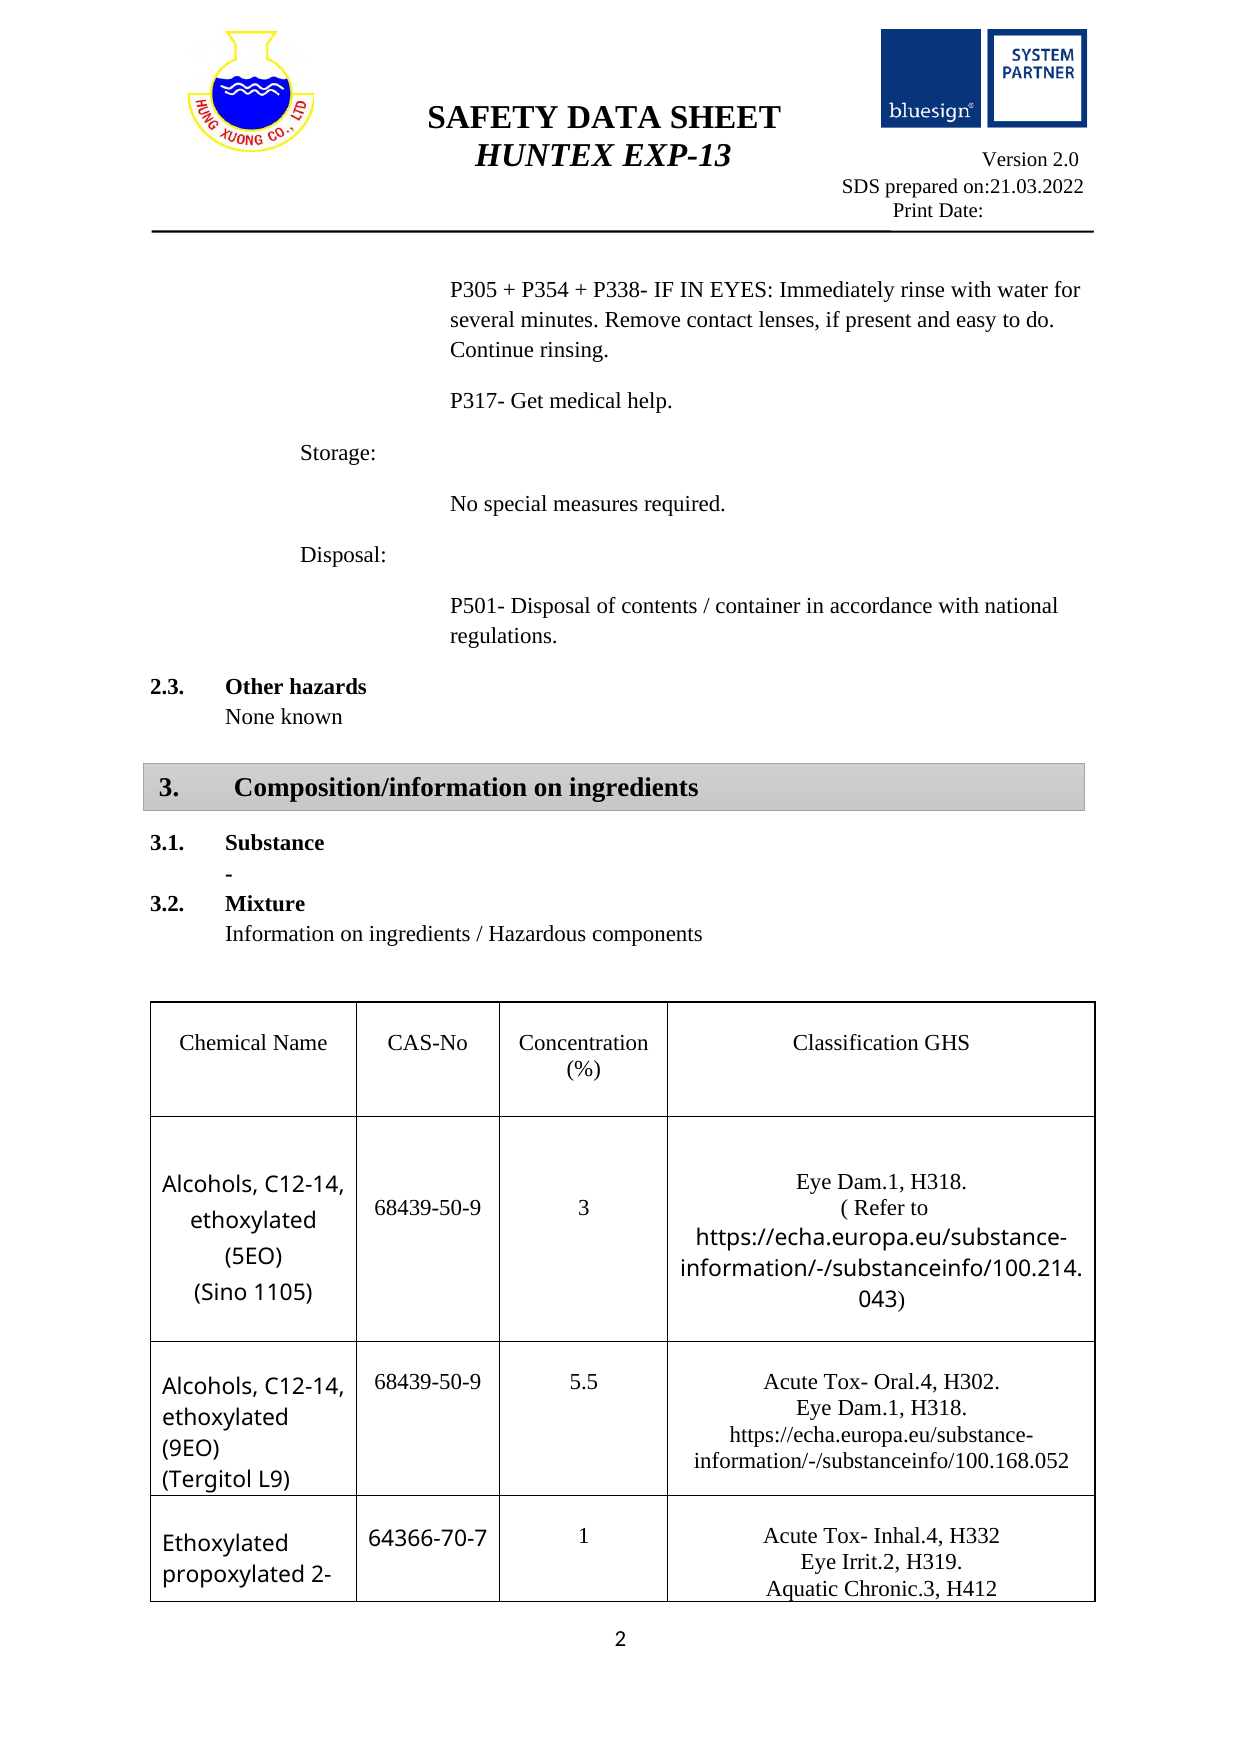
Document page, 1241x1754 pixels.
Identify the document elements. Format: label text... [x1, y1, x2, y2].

table_cell [668, 1117, 1094, 1168]
table_cell 5.5 [500, 1342, 667, 1494]
text 2.3. Other hazards [150, 673, 1090, 699]
table_cell Eye Dam.1, H318. ( Refer to https://echa.europa.eu/substance-information/-/substanceinfo/100.214.043) [668, 1168, 1094, 1341]
text 3.2. Mixture [150, 890, 1090, 916]
table_cell 1 [500, 1496, 667, 1601]
table_cell 68439-50-9 [357, 1342, 499, 1494]
table_cell 64366-70-7 [357, 1496, 499, 1601]
table_cell 68439-50-9 [357, 1168, 499, 1341]
table_header CAS-No [357, 1003, 499, 1116]
table_cell [151, 1117, 356, 1168]
text 3.1. Substance [150, 829, 1090, 856]
table_cell Alcohols, C12-14, ethoxylated (5EO) (Sino 1105) [151, 1168, 356, 1341]
table_cell 3 [500, 1168, 667, 1341]
table_cell Acute Tox- Oral.4, H302. Eye Dam.1, H318. https://echa.europa.eu/substance-information/-/substanceinfo/100.168.052 [668, 1342, 1094, 1494]
text P501- Disposal of contents / container in accordance with national regulations. [450, 592, 1090, 648]
picture [187, 31, 314, 152]
text P317- Get medical help. [450, 387, 1090, 414]
table_header Concentration (%) [500, 1003, 667, 1116]
table_cell [357, 1117, 499, 1168]
text No special measures required. [375, 489, 1090, 516]
text - [150, 860, 1090, 886]
table_cell Ethoxylated propoxylated 2-ethyl-1-haxanol (Ecosurf EH9) [151, 1496, 356, 1601]
table_header Chemical Name [151, 1003, 356, 1116]
table_cell [500, 1117, 667, 1168]
text P305 + P354 + P338- IF IN EYES: Immediately rinse with water for several minutes. Remove contact lenses, if present and easy to do. Continue rinsing. [450, 276, 1090, 363]
picture [881, 29, 1088, 128]
text Disposal: [225, 541, 1090, 567]
text Storage: [225, 438, 1090, 465]
text Information on ingredients / Hazardous components [150, 920, 1090, 946]
text None known [150, 703, 1090, 729]
table_header Classification GHS [668, 1003, 1094, 1116]
table_cell Acute Tox- Inhal.4, H332 Eye Irrit.2, H319. Aquatic Chronic.3, H412 (https://echa.europa.eu/substance-information/-/substanceinfo/100.122.464) [668, 1496, 1094, 1601]
